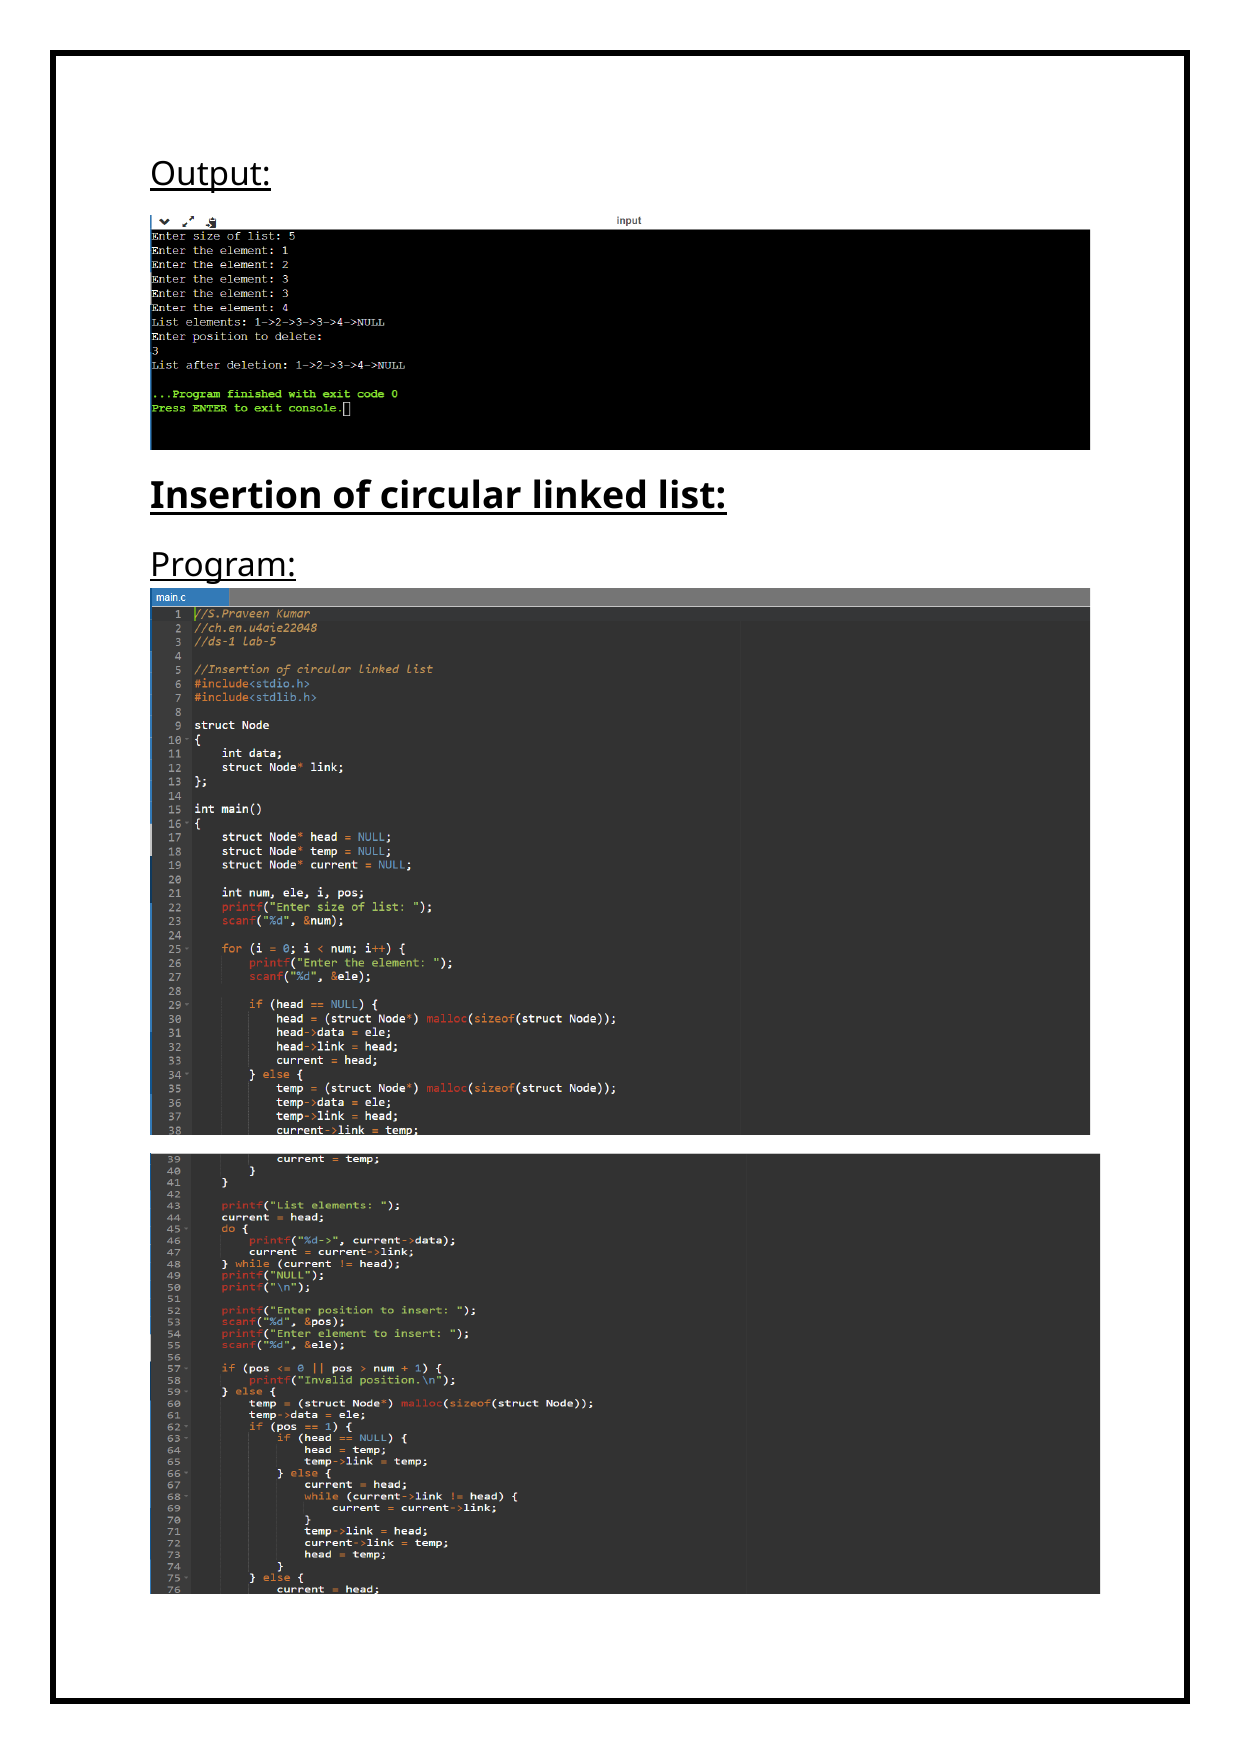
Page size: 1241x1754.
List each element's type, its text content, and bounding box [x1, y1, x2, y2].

text Insertion of circular linked list: [150, 469, 1090, 520]
text Program: [150, 541, 1090, 588]
picture [150, 1153, 1100, 1594]
text Output: [150, 150, 1090, 195]
picture [150, 588, 1091, 1135]
picture [150, 215, 1091, 450]
